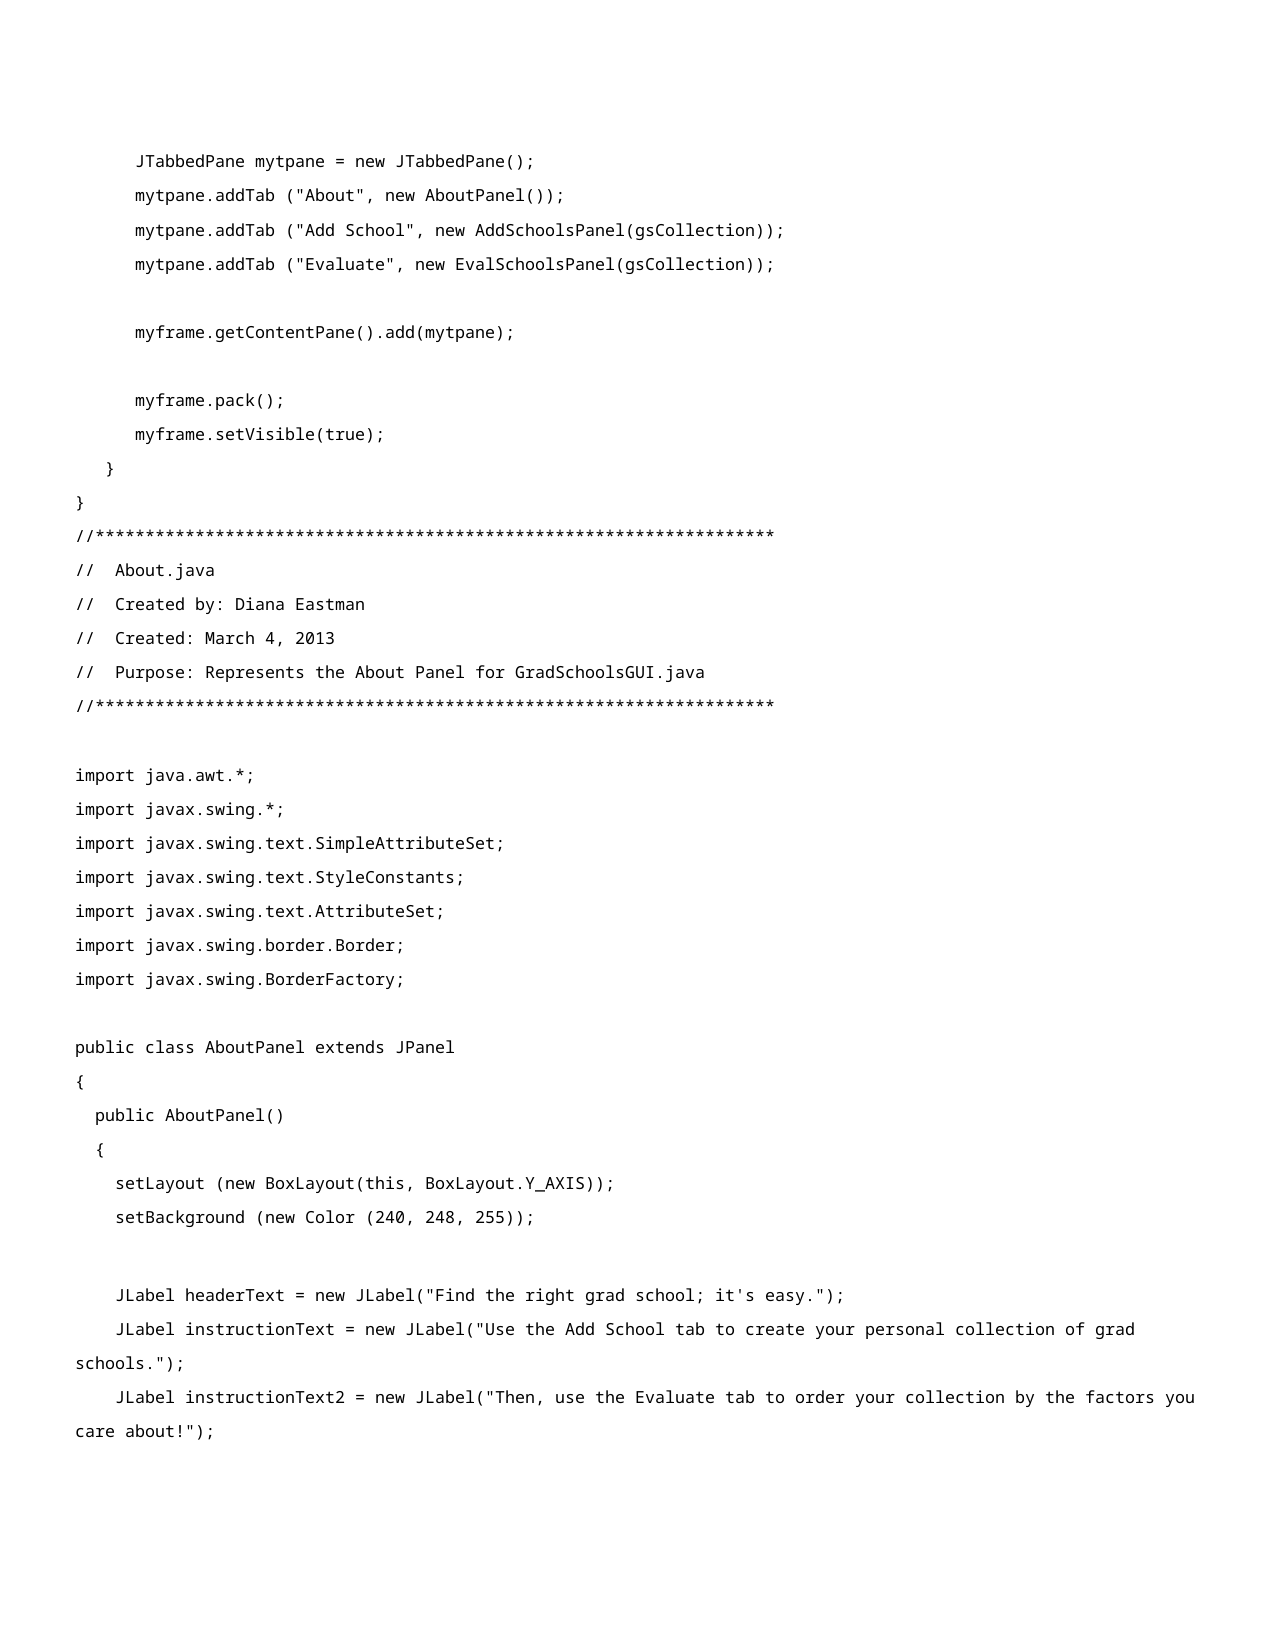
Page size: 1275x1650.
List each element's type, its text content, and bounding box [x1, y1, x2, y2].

text mytpane.addTab ("Add School", new AddSchoolsPanel(gsCollection)); [75, 218, 1200, 241]
text JTabbedPane mytpane = new JTabbedPane(); [75, 150, 1200, 173]
text // Created: March 4, 2013 [75, 627, 1200, 649]
text import javax.swing.text.StyleConstants; [75, 865, 1200, 888]
text import java.awt.*; [75, 763, 1200, 786]
text // About.java [75, 559, 1200, 581]
text //******************************************************************** [75, 525, 1200, 547]
text myframe.getContentPane().add(mytpane); [75, 320, 1200, 343]
text JLabel headerText = new JLabel("Find the right grad school; it's easy."); [75, 1283, 1200, 1306]
text import javax.swing.text.SimpleAttributeSet; [75, 831, 1200, 854]
text import javax.swing.border.Border; [75, 933, 1200, 956]
text mytpane.addTab ("About", new AboutPanel()); [75, 184, 1200, 207]
text import javax.swing.*; [75, 797, 1200, 820]
text mytpane.addTab ("Evaluate", new EvalSchoolsPanel(gsCollection)); [75, 252, 1200, 275]
text // Created by: Diana Eastman [75, 593, 1200, 616]
text { [75, 1138, 1200, 1161]
text public AboutPanel() [75, 1104, 1200, 1126]
text } [75, 491, 1200, 513]
text { [75, 1070, 1200, 1092]
text import javax.swing.BorderFactory; [75, 967, 1200, 990]
text } [75, 457, 1200, 479]
text setBackground (new Color (240, 248, 255)); [75, 1206, 1200, 1229]
text import javax.swing.text.AttributeSet; [75, 899, 1200, 922]
text myframe.setVisible(true); [75, 422, 1200, 445]
text //******************************************************************** [75, 695, 1200, 718]
text public class AboutPanel extends JPanel [75, 1036, 1200, 1058]
text JLabel instructionText = new JLabel("Use the Add School tab to create your personal collection of grad schools."); [75, 1317, 1200, 1374]
text // Purpose: Represents the About Panel for GradSchoolsGUI.java [75, 661, 1200, 684]
text myframe.pack(); [75, 388, 1200, 411]
text JLabel instructionText2 = new JLabel("Then, use the Evaluate tab to order your collection by the factors you care about!"); [75, 1385, 1200, 1442]
text setLayout (new BoxLayout(this, BoxLayout.Y_AXIS)); [75, 1172, 1200, 1194]
